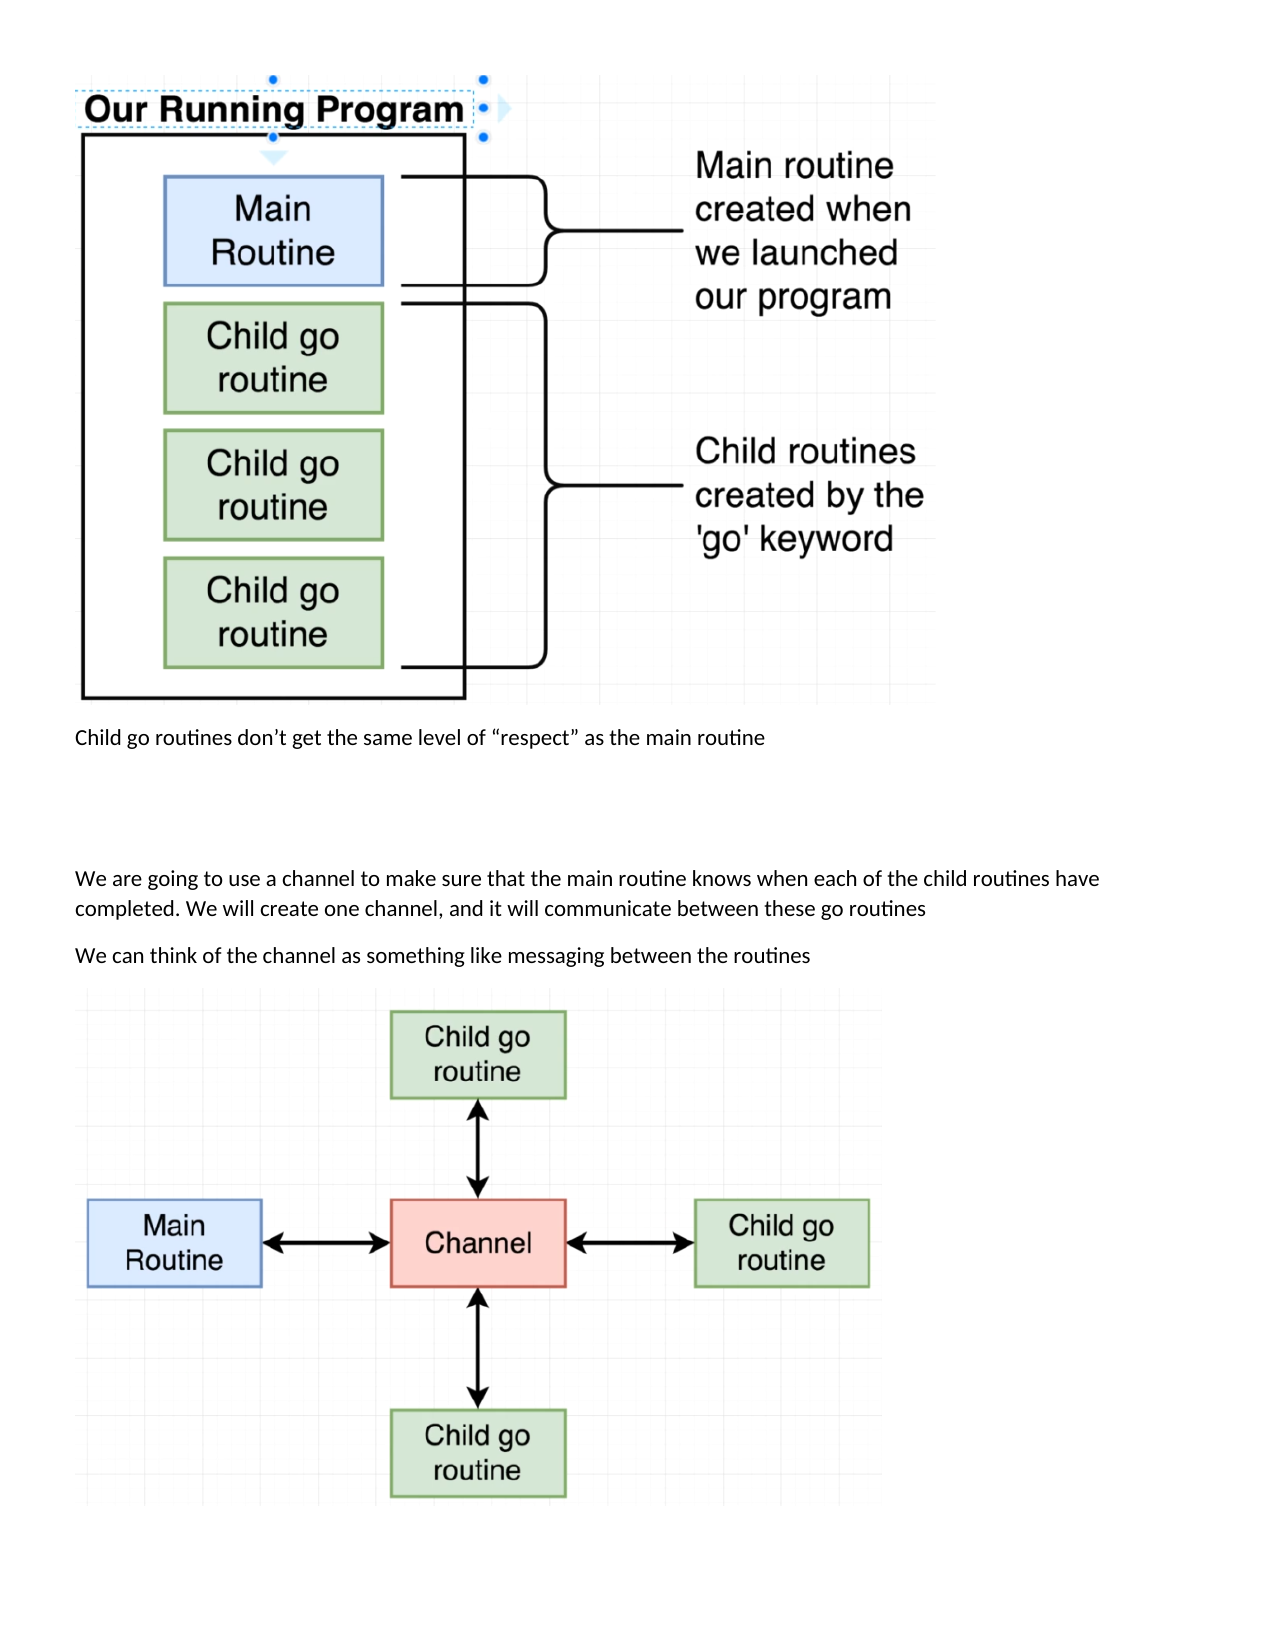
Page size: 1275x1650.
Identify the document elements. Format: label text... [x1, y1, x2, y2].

picture [75, 988, 882, 1506]
picture [75, 75, 936, 705]
text We can think of the channel as something like messaging between the routines [75, 941, 1200, 969]
text We are going to use a channel to make sure that the main routine knows when each of the child routines have completed. We will create one channel, and it will communicate between these go routines [75, 864, 1200, 922]
text Child go routines don’t get the same level of “respect” as the main routine [75, 723, 1200, 752]
